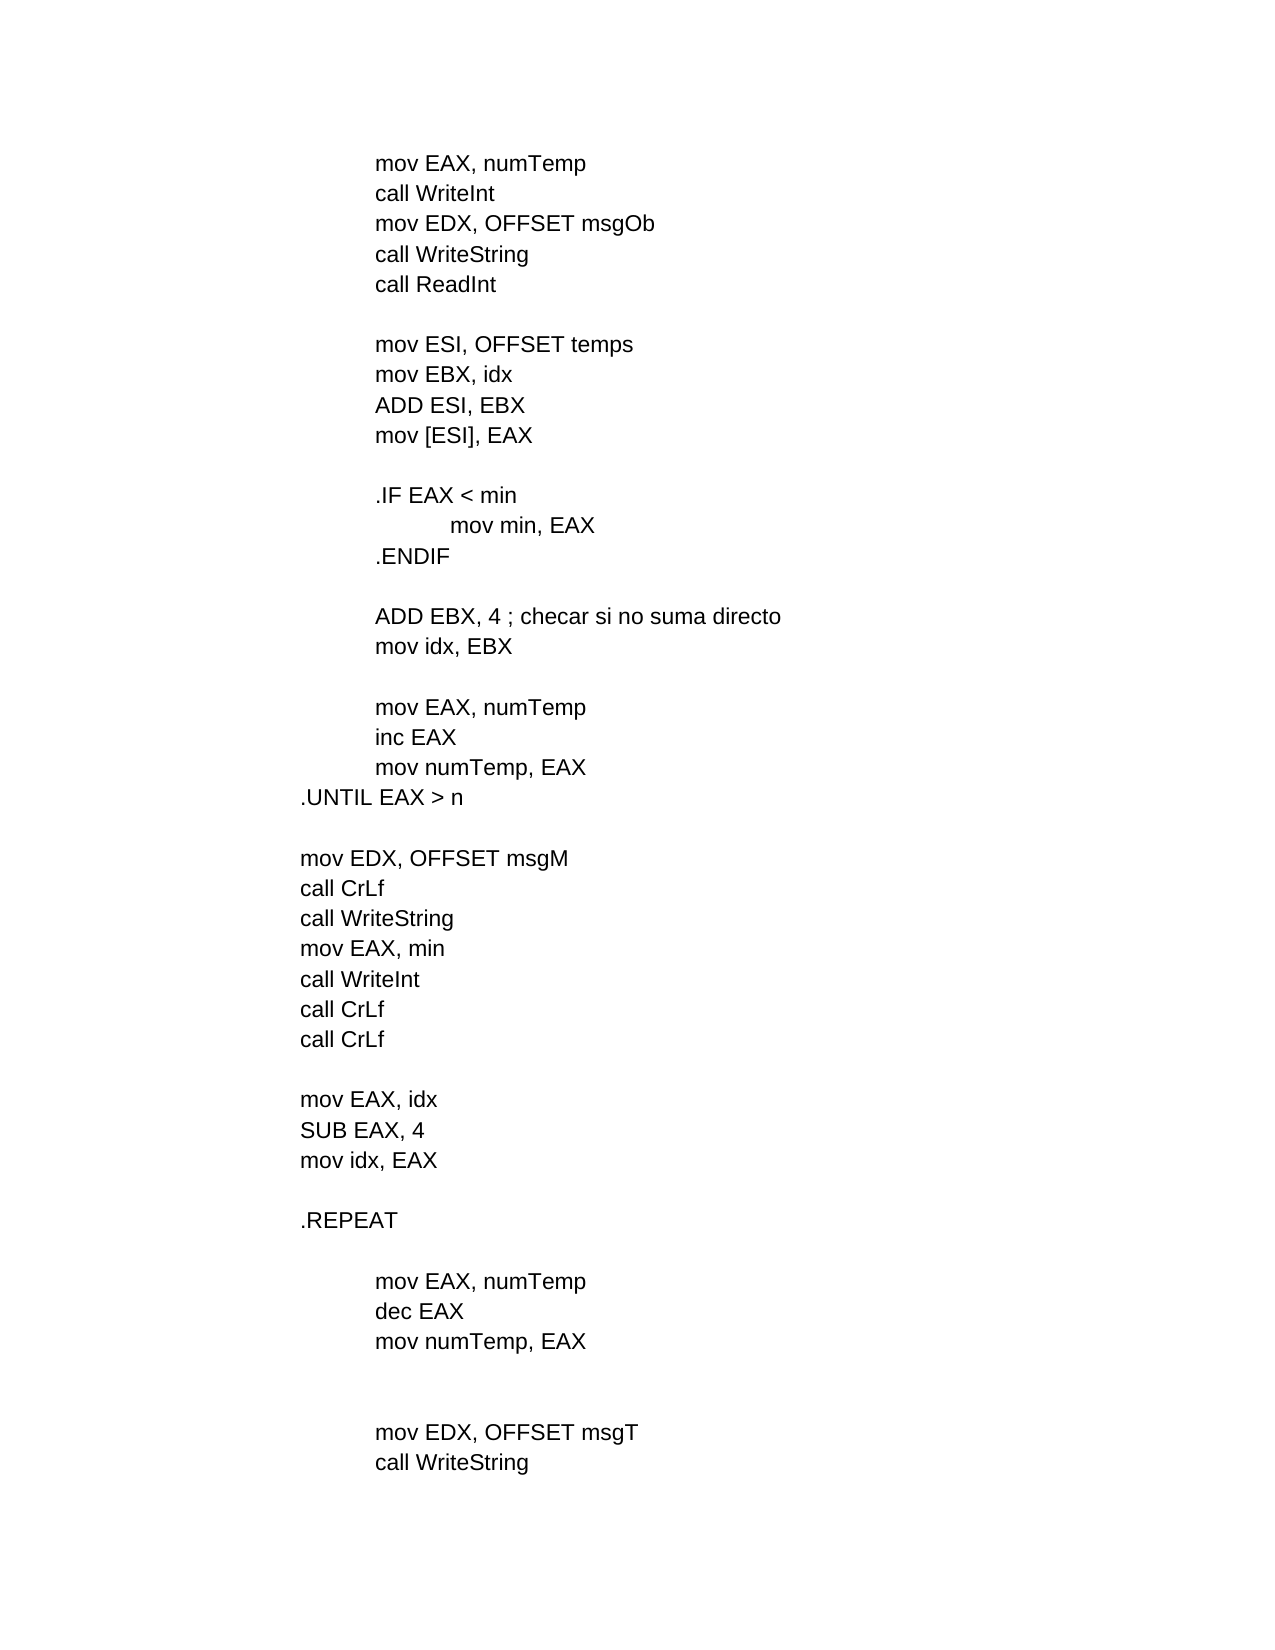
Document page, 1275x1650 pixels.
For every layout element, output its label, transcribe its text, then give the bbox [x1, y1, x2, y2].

text .REPEAT [150, 1207, 1125, 1234]
text mov numTemp, EAX [150, 754, 1125, 781]
text call WriteString [150, 1449, 1125, 1475]
text call CrLf [150, 875, 1125, 901]
text call CrLf [150, 1026, 1125, 1052]
text mov [ESI], EAX [150, 422, 1125, 448]
text mov min, EAX [150, 512, 1125, 539]
text call WriteInt [150, 966, 1125, 992]
text mov EDX, OFFSET msgOb [150, 210, 1125, 237]
text SUB EAX, 4 [150, 1117, 1125, 1143]
text .ENDIF [150, 543, 1125, 569]
text inc EAX [150, 724, 1125, 750]
text call CrLf [150, 996, 1125, 1022]
text dec EAX [150, 1298, 1125, 1324]
text mov EAX, idx [150, 1086, 1125, 1113]
text call WriteString [150, 905, 1125, 932]
text mov idx, EAX [150, 1147, 1125, 1173]
text .UNTIL EAX > n [150, 784, 1125, 811]
text mov ESI, OFFSET temps [150, 331, 1125, 358]
text mov EAX, min [150, 935, 1125, 962]
text .IF EAX < min [150, 482, 1125, 509]
text mov idx, EBX [150, 633, 1125, 660]
text mov EDX, OFFSET msgM [150, 845, 1125, 871]
text ADD EBX, 4 ; checar si no suma directo [150, 603, 1125, 629]
text mov EAX, numTemp [150, 150, 1125, 176]
text ADD ESI, EBX [150, 392, 1125, 418]
text mov numTemp, EAX [150, 1328, 1125, 1354]
text call WriteString [150, 241, 1125, 267]
text mov EAX, numTemp [150, 1268, 1125, 1294]
text call ReadInt [150, 271, 1125, 297]
text mov EAX, numTemp [150, 694, 1125, 720]
text call WriteInt [150, 180, 1125, 207]
text mov EBX, idx [150, 361, 1125, 388]
text mov EDX, OFFSET msgT [150, 1419, 1125, 1445]
